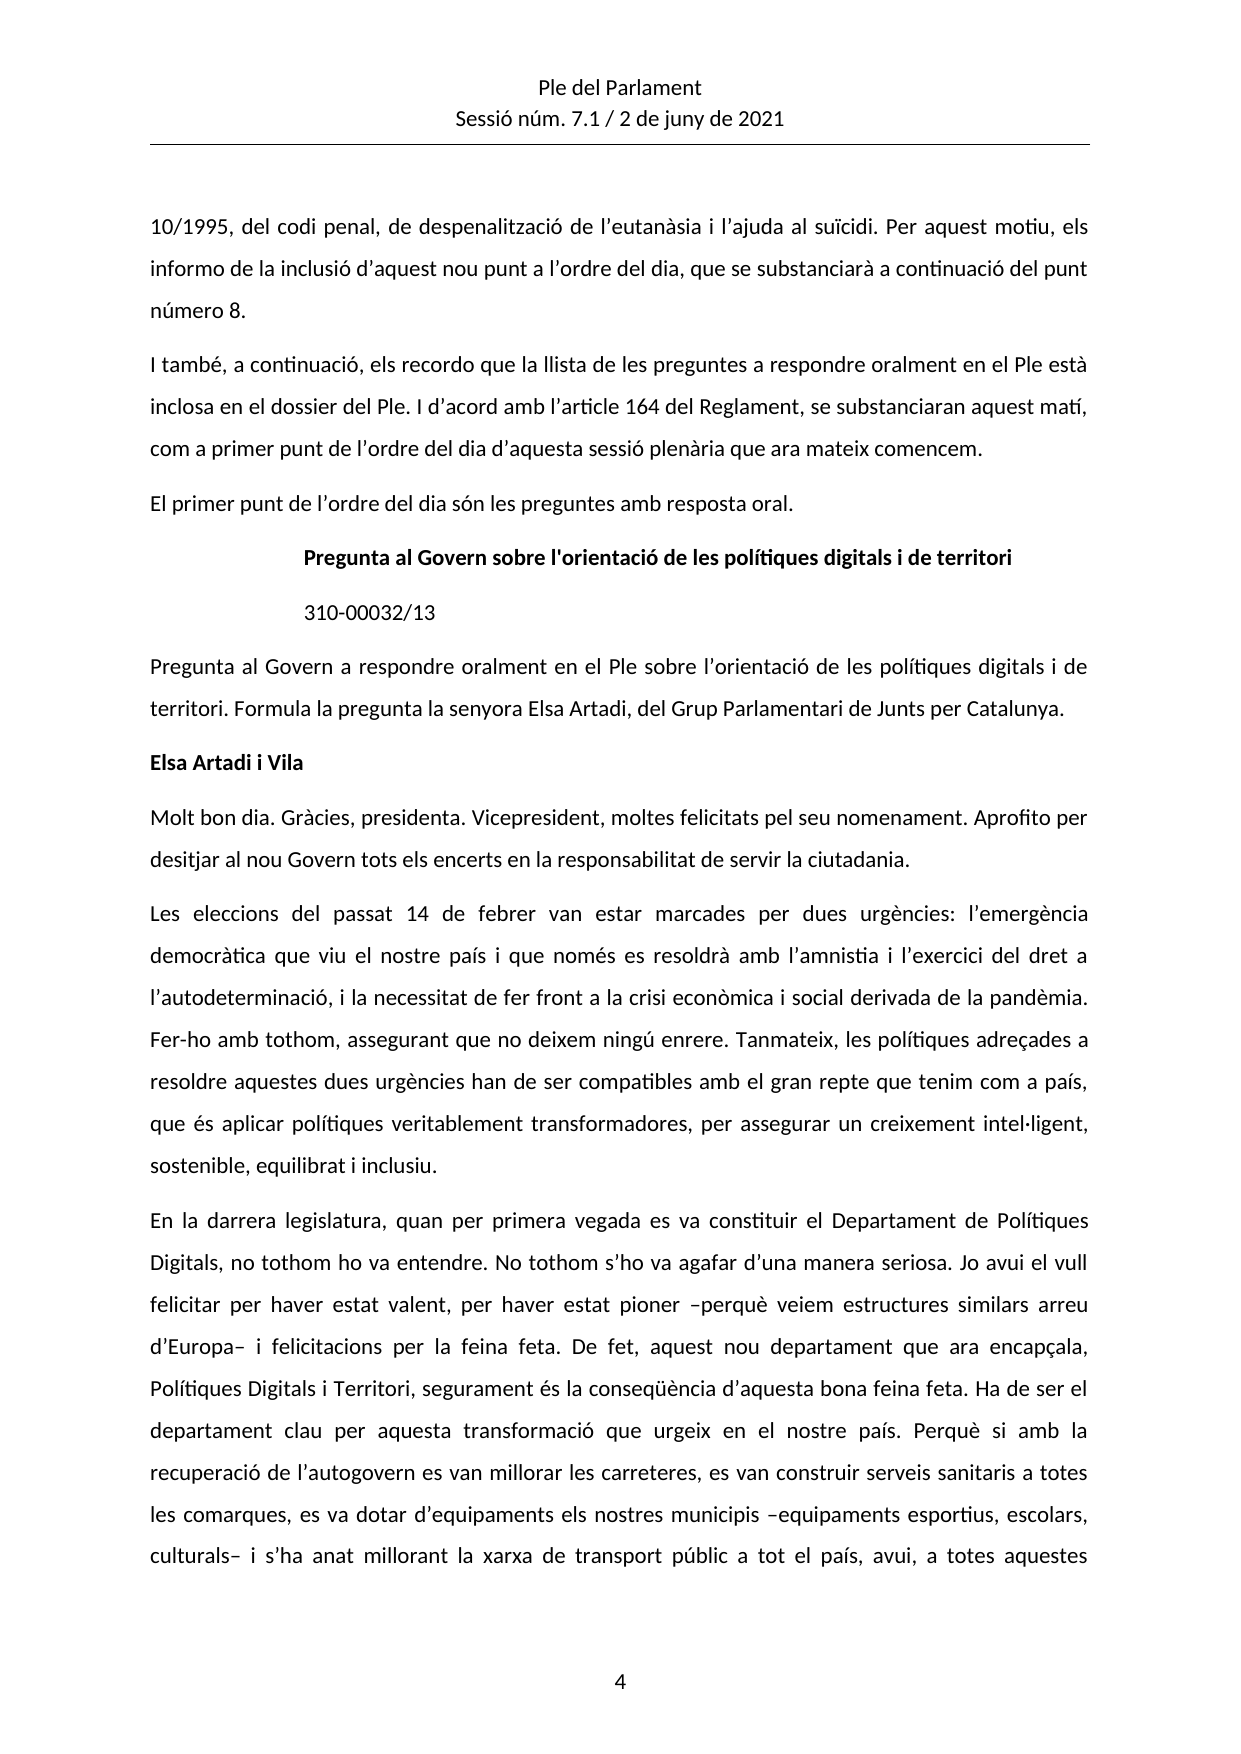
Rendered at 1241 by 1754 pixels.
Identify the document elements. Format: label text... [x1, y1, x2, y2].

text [150, 212, 1090, 324]
text I també, a continuació, els recordo que la llista de les preguntes a respondre oralment en el Ple està inclosa en el dossier del Ple. I d’acord amb l’article 164 del Reglament, se substanciaran aquest matí, com a primer punt de l’ordre del dia d’aquesta sessió plenària que ara mateix comencem. [150, 350, 1090, 462]
text Elsa Artadi i Vila [150, 748, 1090, 777]
text El primer punt de l’ordre del dia són les preguntes amb resposta oral. [150, 489, 1090, 517]
text Pregunta al Govern sobre l'orientació de les polítiques digitals i de territori [303, 543, 1090, 571]
text 310-00032/13 [303, 598, 1090, 626]
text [150, 1206, 1090, 1570]
text Molt bon dia. Gràcies, presidenta. Vicepresident, moltes felicitats pel seu nomenament. Aprofito per desitjar al nou Govern tots els encerts en la responsabilitat de servir la ciutadania. [150, 803, 1090, 873]
text Pregunta al Govern a respondre oralment en el Ple sobre l’orientació de les polítiques digitals i de territori. Formula la pregunta la senyora Elsa Artadi, del Grup Parlamentari de Junts per Catalunya. [150, 652, 1090, 722]
text Les eleccions del passat 14 de febrer van estar marcades per dues urgències: l’emergència democràtica que viu el nostre país i que només es resoldrà amb l’amnistia i l’exercici del dret a l’autodeterminació, i la necessitat de fer front a la crisi econòmica i social derivada de la pandèmia. Fer-ho amb tothom, assegurant que no deixem ningú enrere. Tanmateix, les polítiques adreçades a resoldre aquestes dues urgències han de ser compatibles amb el gran repte que tenim com a país, que és aplicar polítiques veritablement transformadores, per assegurar un creixement intel·ligent, sostenible, equilibrat i inclusiu. [150, 899, 1090, 1179]
